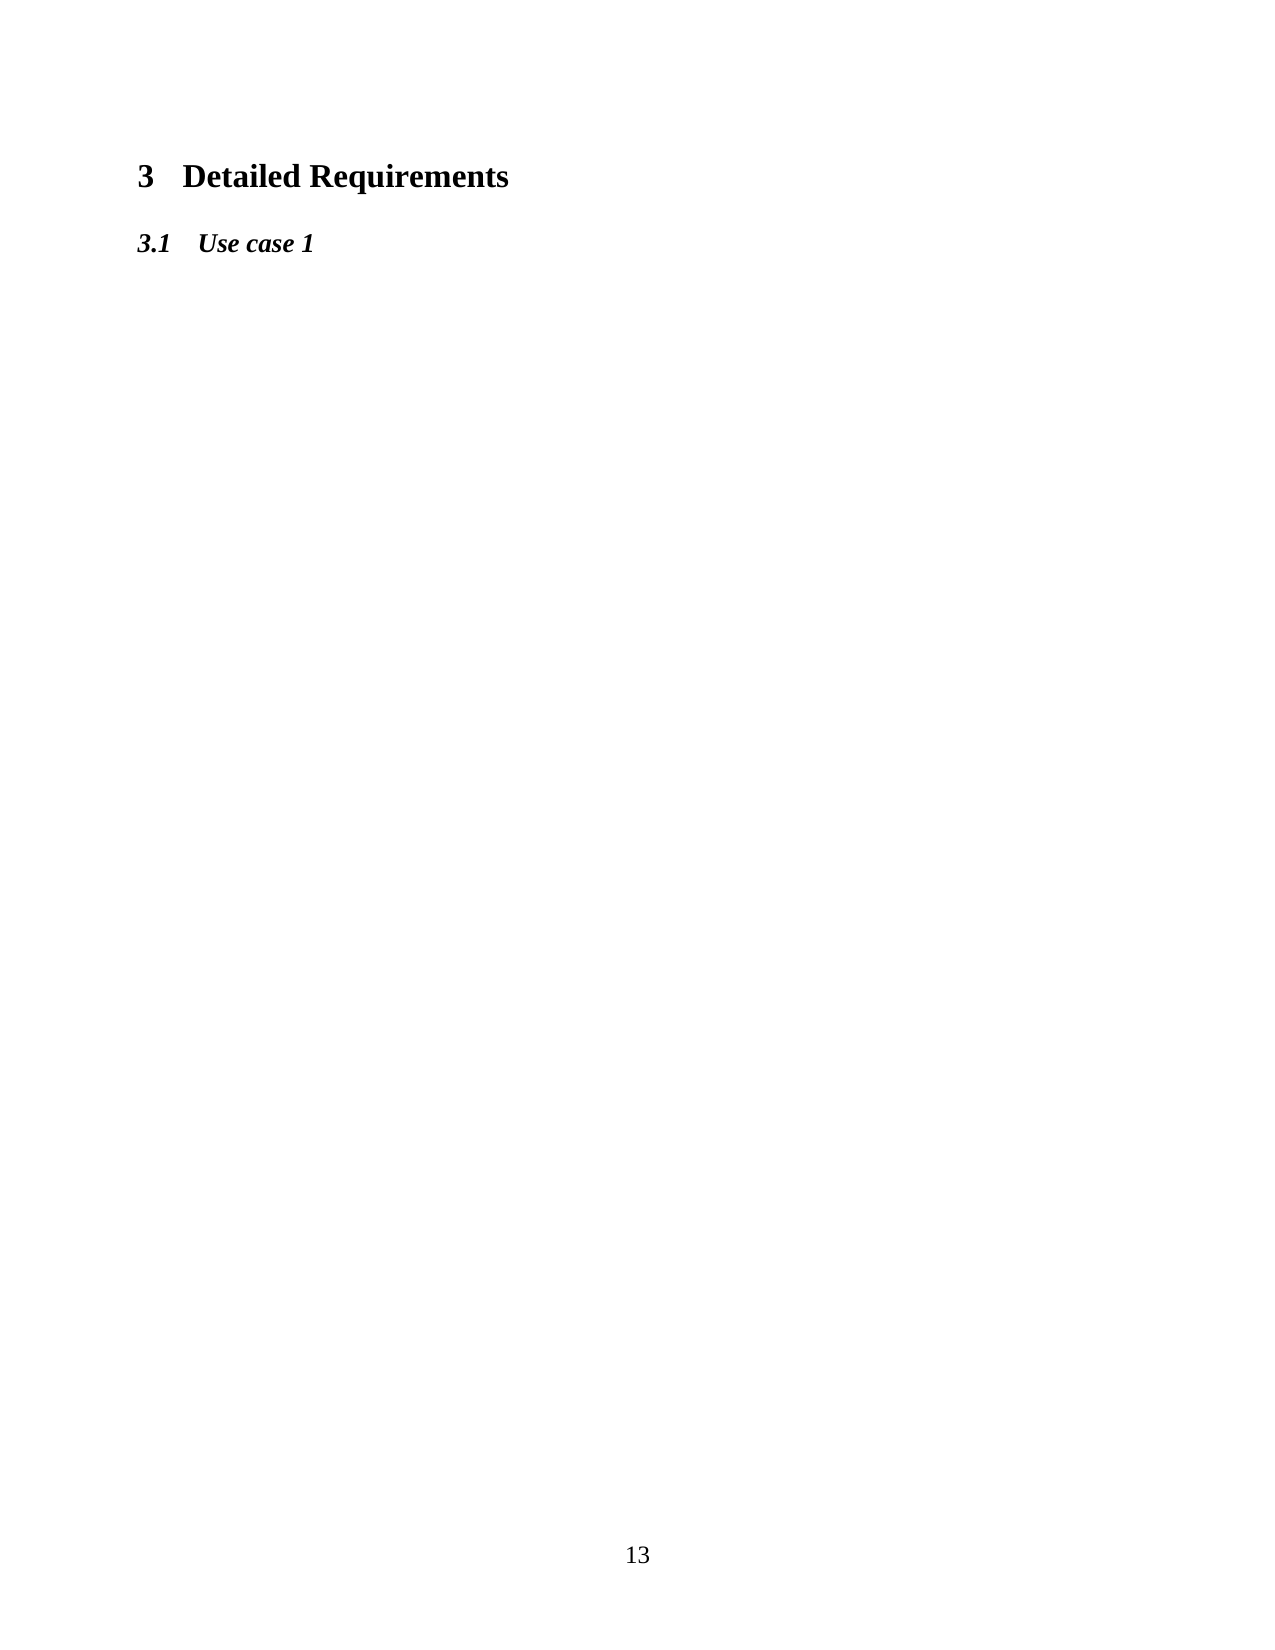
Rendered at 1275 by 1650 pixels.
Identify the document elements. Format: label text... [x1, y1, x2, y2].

subtitle Detailed Requirements [137, 156, 1137, 194]
subtitle Use case 1 [137, 227, 1137, 258]
